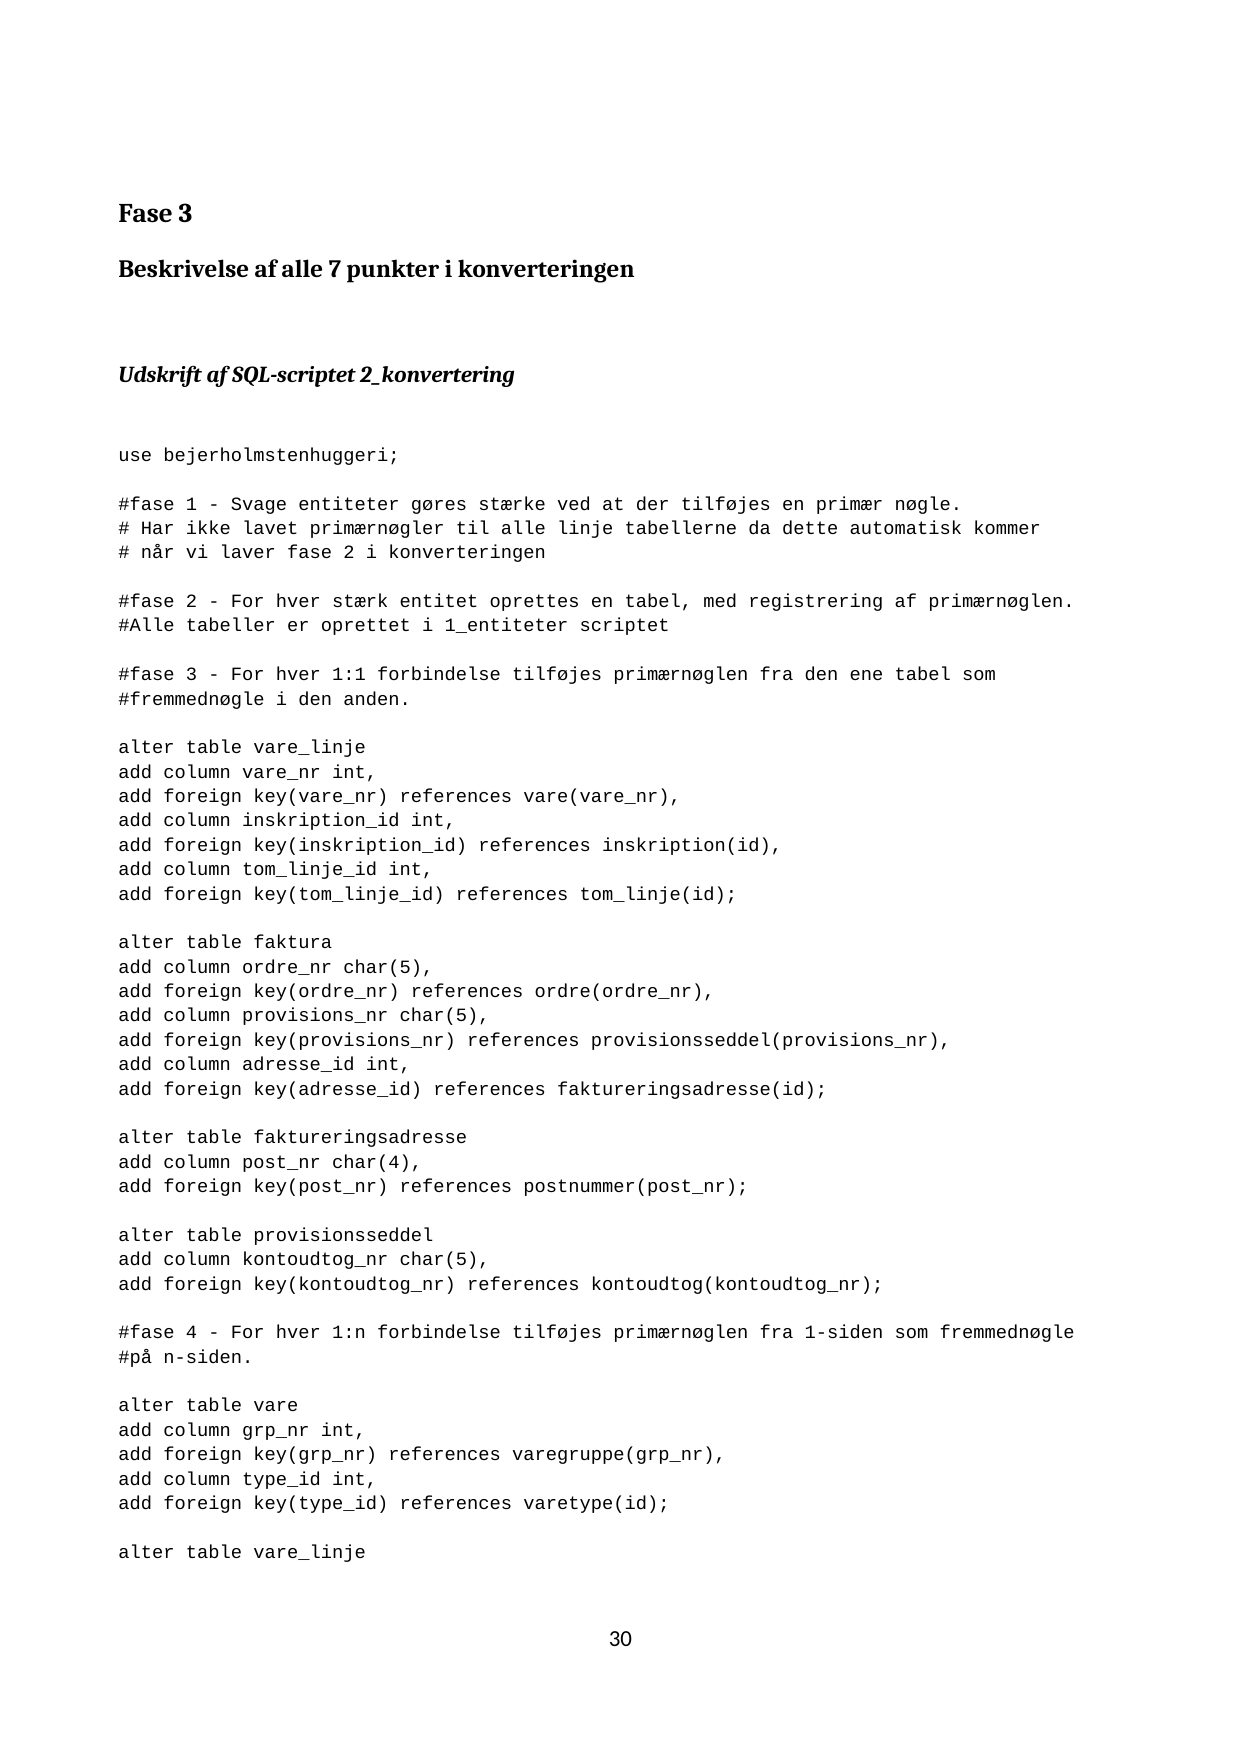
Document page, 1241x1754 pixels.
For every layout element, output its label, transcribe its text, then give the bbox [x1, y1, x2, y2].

text add foreign key(vare_nr) references vare(vare_nr), [118, 787, 1122, 808]
text alter table vare [118, 1396, 1122, 1417]
text add column type_id int, [118, 1469, 1122, 1491]
text add column kontoudtog_nr char(5), [118, 1250, 1122, 1271]
text add column post_nr char(4), [118, 1152, 1122, 1174]
subtitle Beskrivelse af alle 7 punkter i konverteringen [118, 254, 1122, 283]
text alter table vare_linje [118, 738, 1122, 759]
text #fase 2 - For hver stærk entitet oprettes en tabel, med registrering af primærnøglen. [118, 592, 1122, 613]
text add foreign key(kontoudtog_nr) references kontoudtog(kontoudtog_nr); [118, 1274, 1122, 1296]
text #fase 3 - For hver 1:1 forbindelse tilføjes primærnøglen fra den ene tabel som [118, 665, 1122, 686]
text # Har ikke lavet primærnøgler til alle linje tabellerne da dette automatisk kommer [118, 519, 1122, 540]
subtitle Fase 3 [118, 198, 1122, 229]
text add column adresse_id int, [118, 1055, 1122, 1076]
text alter table vare_linje [118, 1542, 1122, 1564]
text #fremmednøgle i den anden. [118, 689, 1122, 711]
text #fase 1 - Svage entiteter gøres stærke ved at der tilføjes en primær nøgle. [118, 494, 1122, 516]
text alter table provisionsseddel [118, 1226, 1122, 1247]
text alter table faktureringsadresse [118, 1128, 1122, 1149]
subtitle Udskrift af SQL-scriptet 2_konvertering [118, 362, 1122, 389]
text #på n-siden. [118, 1347, 1122, 1369]
text add column provisions_nr char(5), [118, 1006, 1122, 1027]
text add column vare_nr int, [118, 762, 1122, 784]
text add column grp_nr int, [118, 1421, 1122, 1442]
text add column ordre_nr char(5), [118, 957, 1122, 979]
text add foreign key(ordre_nr) references ordre(ordre_nr), [118, 982, 1122, 1003]
text add foreign key(adresse_id) references faktureringsadresse(id); [118, 1079, 1122, 1101]
text add foreign key(type_id) references varetype(id); [118, 1494, 1122, 1515]
text add foreign key(inskription_id) references inskription(id), [118, 836, 1122, 857]
text add column tom_linje_id int, [118, 860, 1122, 881]
text #Alle tabeller er oprettet i 1_entiteter scriptet [118, 616, 1122, 637]
text add foreign key(provisions_nr) references provisionsseddel(provisions_nr), [118, 1031, 1122, 1052]
text # når vi laver fase 2 i konverteringen [118, 543, 1122, 564]
text #fase 4 - For hver 1:n forbindelse tilføjes primærnøglen fra 1-siden som fremmednøgle [118, 1323, 1122, 1344]
text add foreign key(tom_linje_id) references tom_linje(id); [118, 884, 1122, 906]
text add column inskription_id int, [118, 811, 1122, 832]
text use bejerholmstenhuggeri; [118, 446, 1122, 467]
text add foreign key(grp_nr) references varegruppe(grp_nr), [118, 1445, 1122, 1466]
text alter table faktura [118, 933, 1122, 954]
text add foreign key(post_nr) references postnummer(post_nr); [118, 1177, 1122, 1198]
